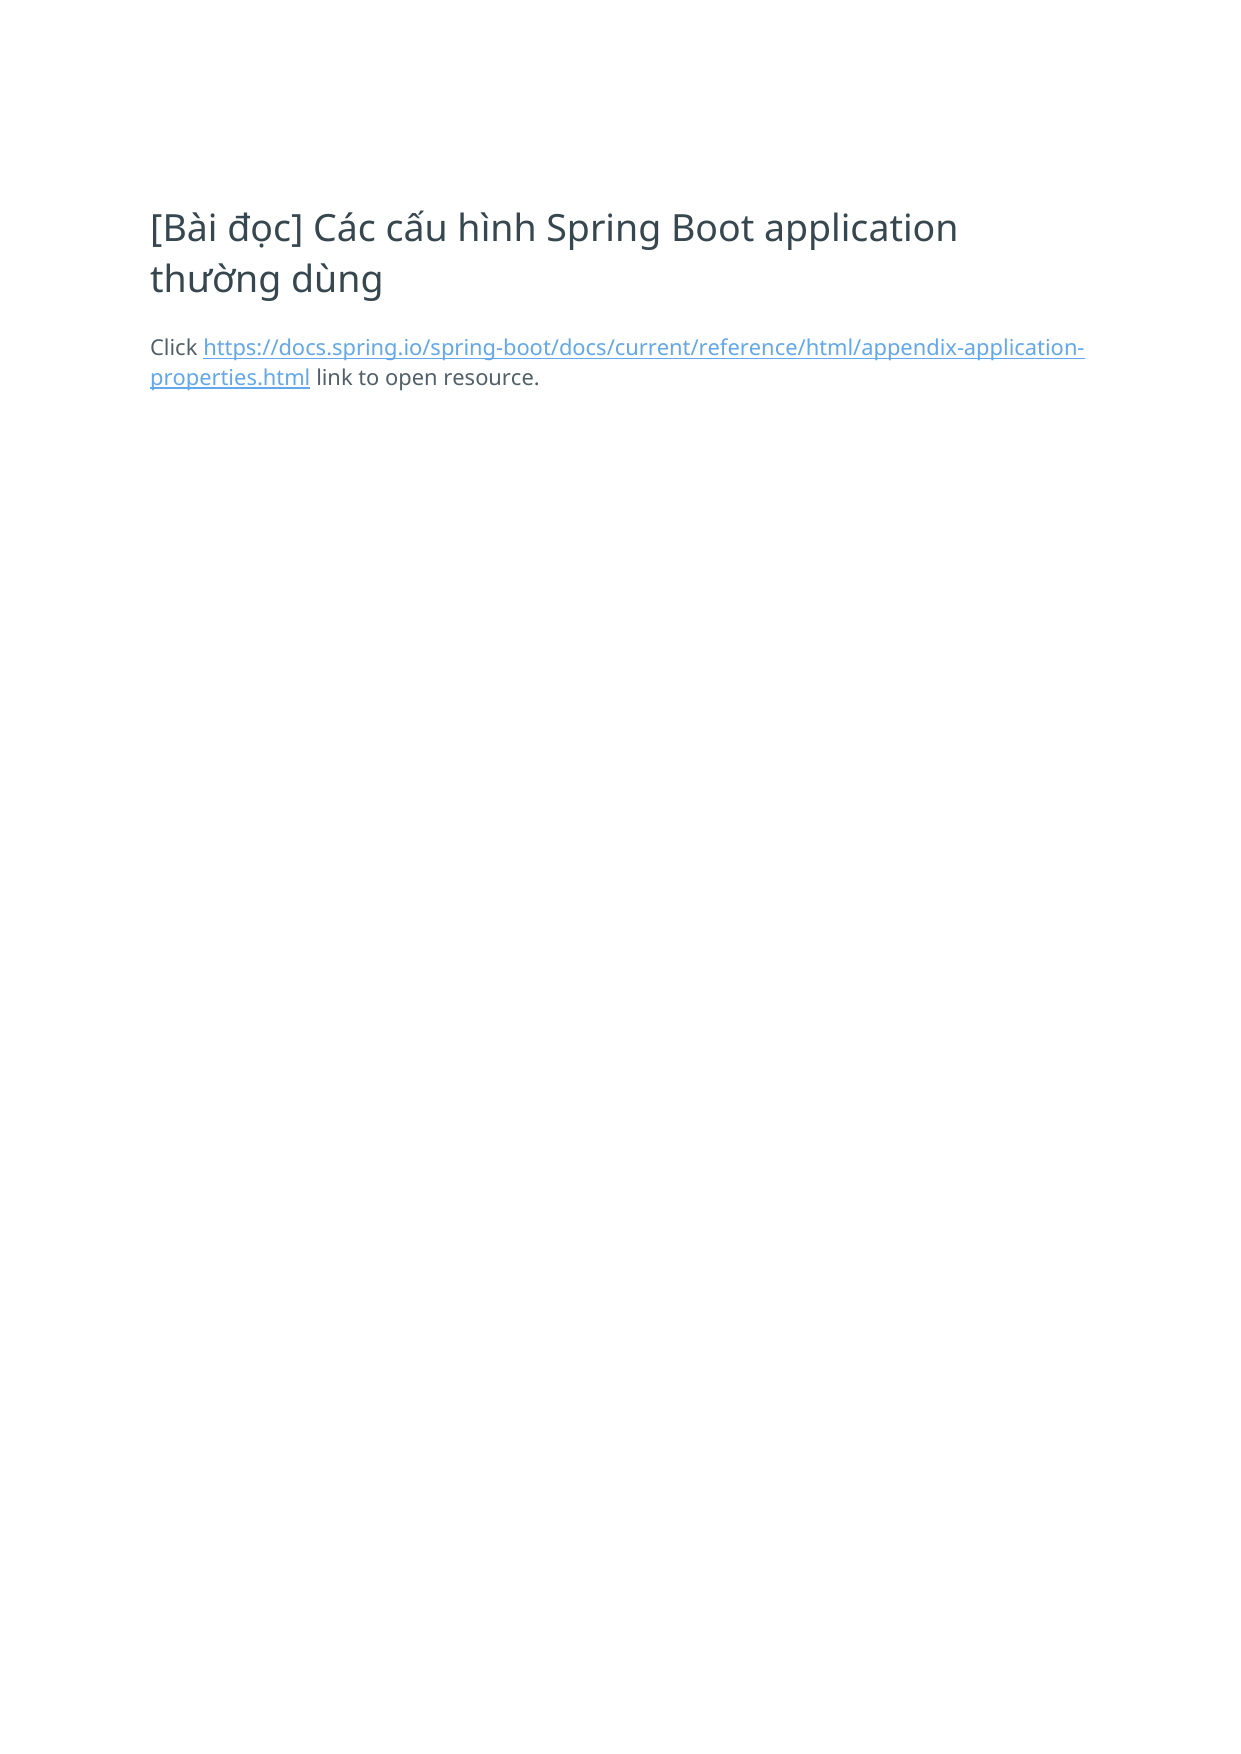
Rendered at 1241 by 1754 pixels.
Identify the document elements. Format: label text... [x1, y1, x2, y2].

text [Bài đọc] Các cấu hình Spring Boot application thường dùng [150, 150, 1090, 303]
text Click https://docs.spring.io/spring-boot/docs/current/reference/html/appendix-application-properties.html link to open resource. [150, 332, 1090, 392]
